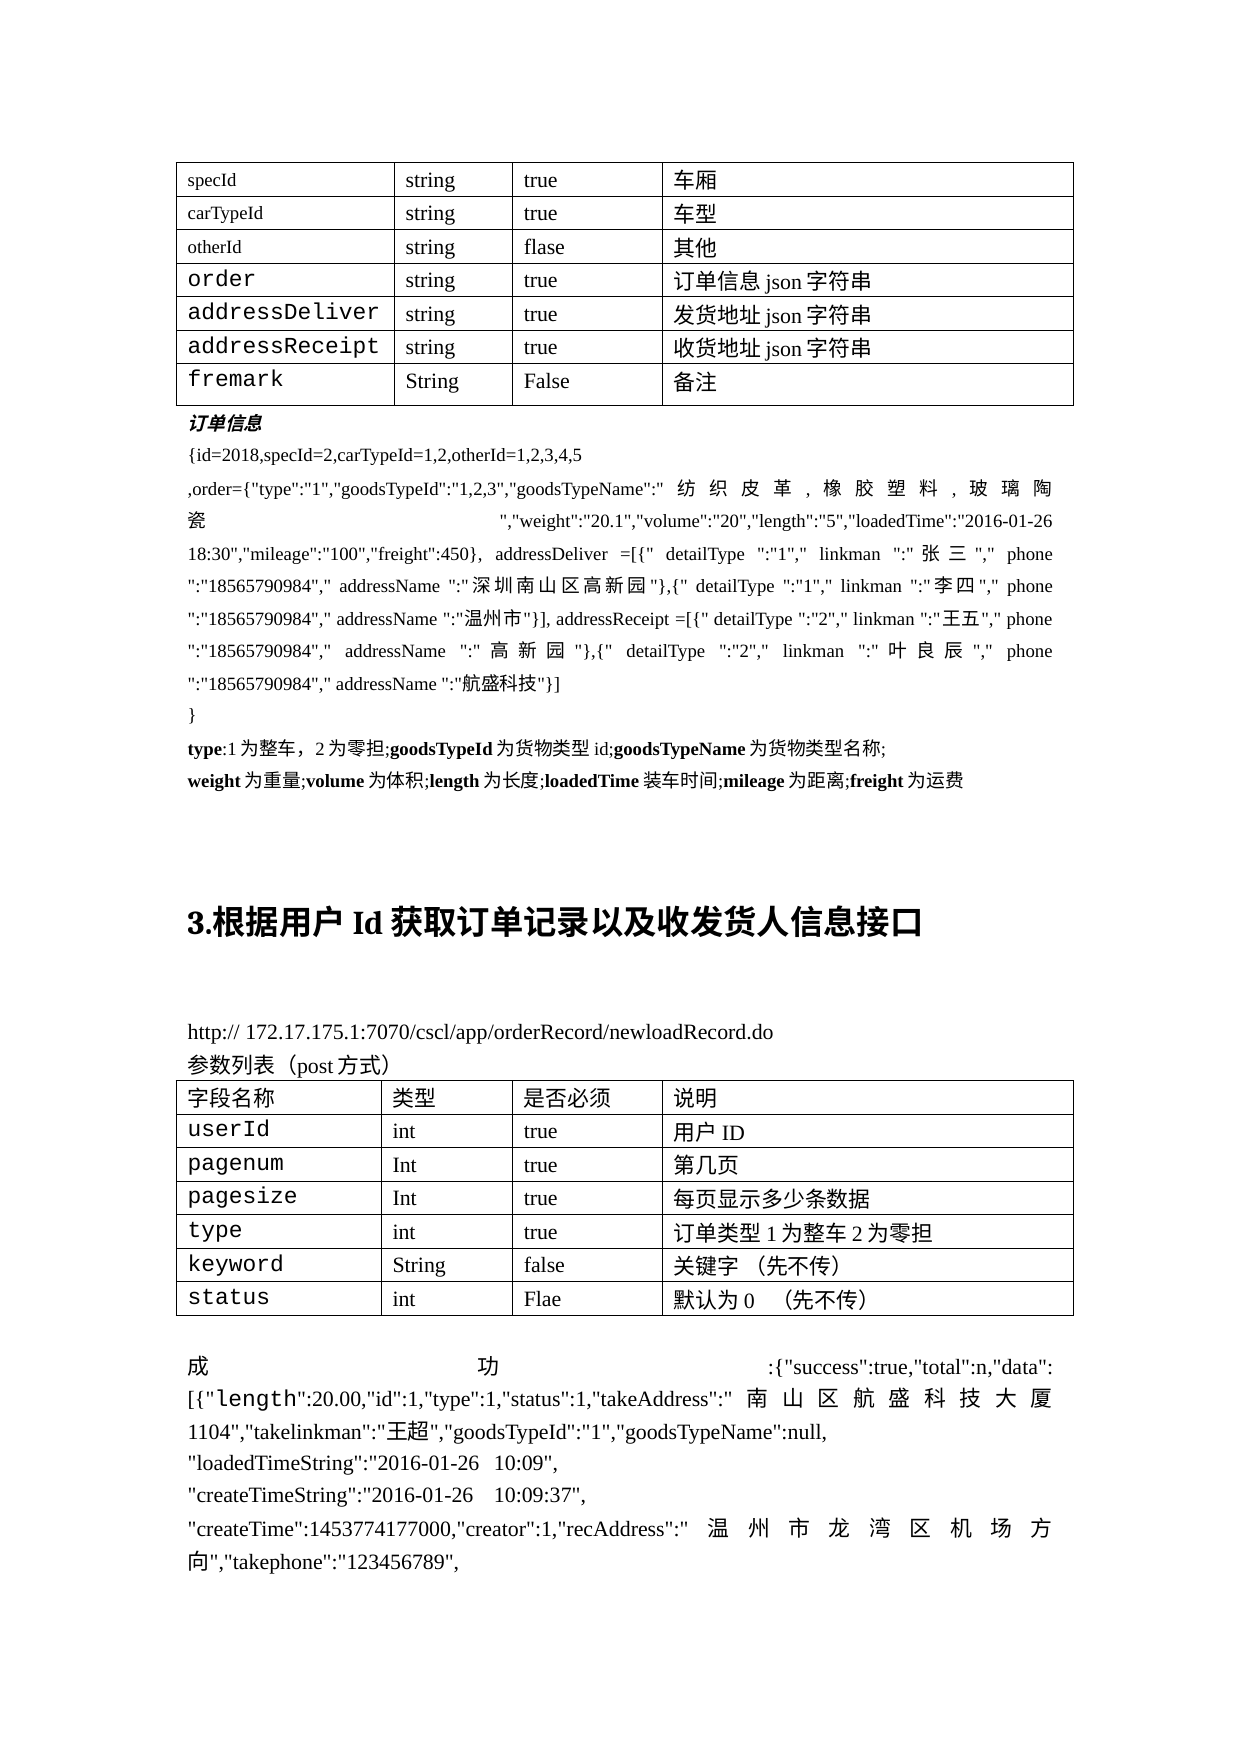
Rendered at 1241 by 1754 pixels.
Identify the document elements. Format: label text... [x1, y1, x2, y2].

table_cell fremark [177, 364, 394, 405]
table_cell addressDeliver [177, 297, 394, 330]
table_cell true [513, 264, 662, 296]
table_cell int [382, 1282, 512, 1315]
table_cell 第几页 [663, 1148, 1073, 1181]
table_header 是否必须 [513, 1081, 662, 1113]
table_cell true [513, 1148, 662, 1181]
table_cell pagenum [177, 1148, 381, 1181]
table_cell string [395, 163, 512, 196]
table_cell order [177, 264, 394, 296]
table_cell 关键字 （先不传） [663, 1249, 1073, 1281]
table_cell 其他 [663, 230, 1073, 263]
table_cell string [395, 197, 512, 229]
text "createTime":1453774177000,"creator":1,"recAddress":"温州市龙湾区机场方向","takephone":"123456789", [187, 1511, 1053, 1576]
table_cell true [513, 197, 662, 229]
text type:1为整车，2为零担;goodsTypeId为货物类型id;goodsTypeName为货物类型名称; [187, 731, 1053, 763]
table_cell string [395, 230, 512, 263]
table_cell userId [177, 1115, 381, 1147]
table_cell int [382, 1115, 512, 1147]
table_cell carTypeId [177, 197, 394, 229]
table_cell Int [382, 1182, 512, 1214]
table_cell int [382, 1215, 512, 1248]
text 参数列表（post方式） [187, 1047, 1053, 1080]
table_cell true [513, 331, 662, 363]
text {id=2018,specId=2,carTypeId=1,2,otherId=1,2,3,4,5 [187, 438, 1053, 471]
text weight为重量;volume为体积;length为长度;loadedTime装车时间;mileage为距离;freight为运费 [187, 763, 1053, 796]
text ,order={"type":"1","goodsTypeId":"1,2,3","goodsTypeName":"纺织皮革,橡胶塑料,玻璃陶瓷","weight":"20.1","volume":"20","length":"5","loadedTime":"2016-01-26 18:30","mileage":"100","freight":450}, addressDeliver =[{" detailType ":"1"," linkman ":"张三"," phone ":"18565790984"," addressName ":"深圳南山区高新园"},{" detailType ":"1"," linkman ":"李四"," phone ":"18565790984"," addressName ":"温州市"}], addressReceipt =[{" detailType ":"2"," linkman ":"王五"," phone ":"18565790984"," addressName ":"高新园"},{" detailType ":"2"," linkman ":"叶良辰"," phone ":"18565790984"," addressName ":"航盛科技"}] [187, 471, 1053, 698]
text 订单信息 [187, 406, 1053, 438]
table_cell true [513, 1215, 662, 1248]
table_cell 订单类型 1为整车 2为零担 [663, 1215, 1073, 1248]
table_cell String [382, 1249, 512, 1281]
table_cell string [395, 264, 512, 296]
table_cell flase [513, 230, 662, 263]
table_cell Int [382, 1148, 512, 1181]
table_cell true [513, 1182, 662, 1214]
text "loadedTimeString":"2016-01-26 10:09", [187, 1446, 1053, 1478]
table_cell 用户ID [663, 1115, 1073, 1147]
table_cell 收货地址json字符串 [663, 331, 1073, 363]
table_cell status [177, 1282, 381, 1315]
table_cell Flae [513, 1282, 662, 1315]
text 成功:{"success":true,"total":n,"data":[{"length":20.00,"id":1,"type":1,"status":1,"takeAddress":"南山区航盛科技大厦1104","takelinkman":"王超","goodsTypeId":"1","goodsTypeName":null, [187, 1348, 1053, 1446]
table_cell String [395, 364, 512, 405]
table_header 字段名称 [177, 1081, 381, 1113]
table_cell true [513, 163, 662, 196]
table_cell string [395, 331, 512, 363]
table_cell otherId [177, 230, 394, 263]
table_cell 每页显示多少条数据 [663, 1182, 1073, 1214]
text http:// 172.17.175.1:7070/cscl/app/orderRecord/newloadRecord.do [187, 1015, 1053, 1047]
table_cell type [177, 1215, 381, 1248]
text } [187, 698, 1053, 731]
table_header 说明 [663, 1081, 1073, 1113]
table_cell true [513, 297, 662, 330]
table_cell 备注 [663, 364, 1073, 405]
table_cell addressReceipt [177, 331, 394, 363]
subtitle 3.根据用户Id获取订单记录以及收发货人信息接口 [187, 888, 1053, 953]
table_header 类型 [382, 1081, 512, 1113]
table_cell 车型 [663, 197, 1073, 229]
table_cell false [513, 1249, 662, 1281]
table_cell 车厢 [663, 163, 1073, 196]
table_cell pagesize [177, 1182, 381, 1214]
text "createTimeString":"2016-01-26 10:09:37", [187, 1478, 1053, 1511]
table_cell specId [177, 163, 394, 196]
table_cell 订单信息json字符串 [663, 264, 1073, 296]
table_cell 默认为0 （先不传） [663, 1282, 1073, 1315]
table_cell string [395, 297, 512, 330]
table_cell true [513, 1115, 662, 1147]
table_cell False [513, 364, 662, 405]
table_cell keyword [177, 1249, 381, 1281]
table_cell 发货地址json字符串 [663, 297, 1073, 330]
